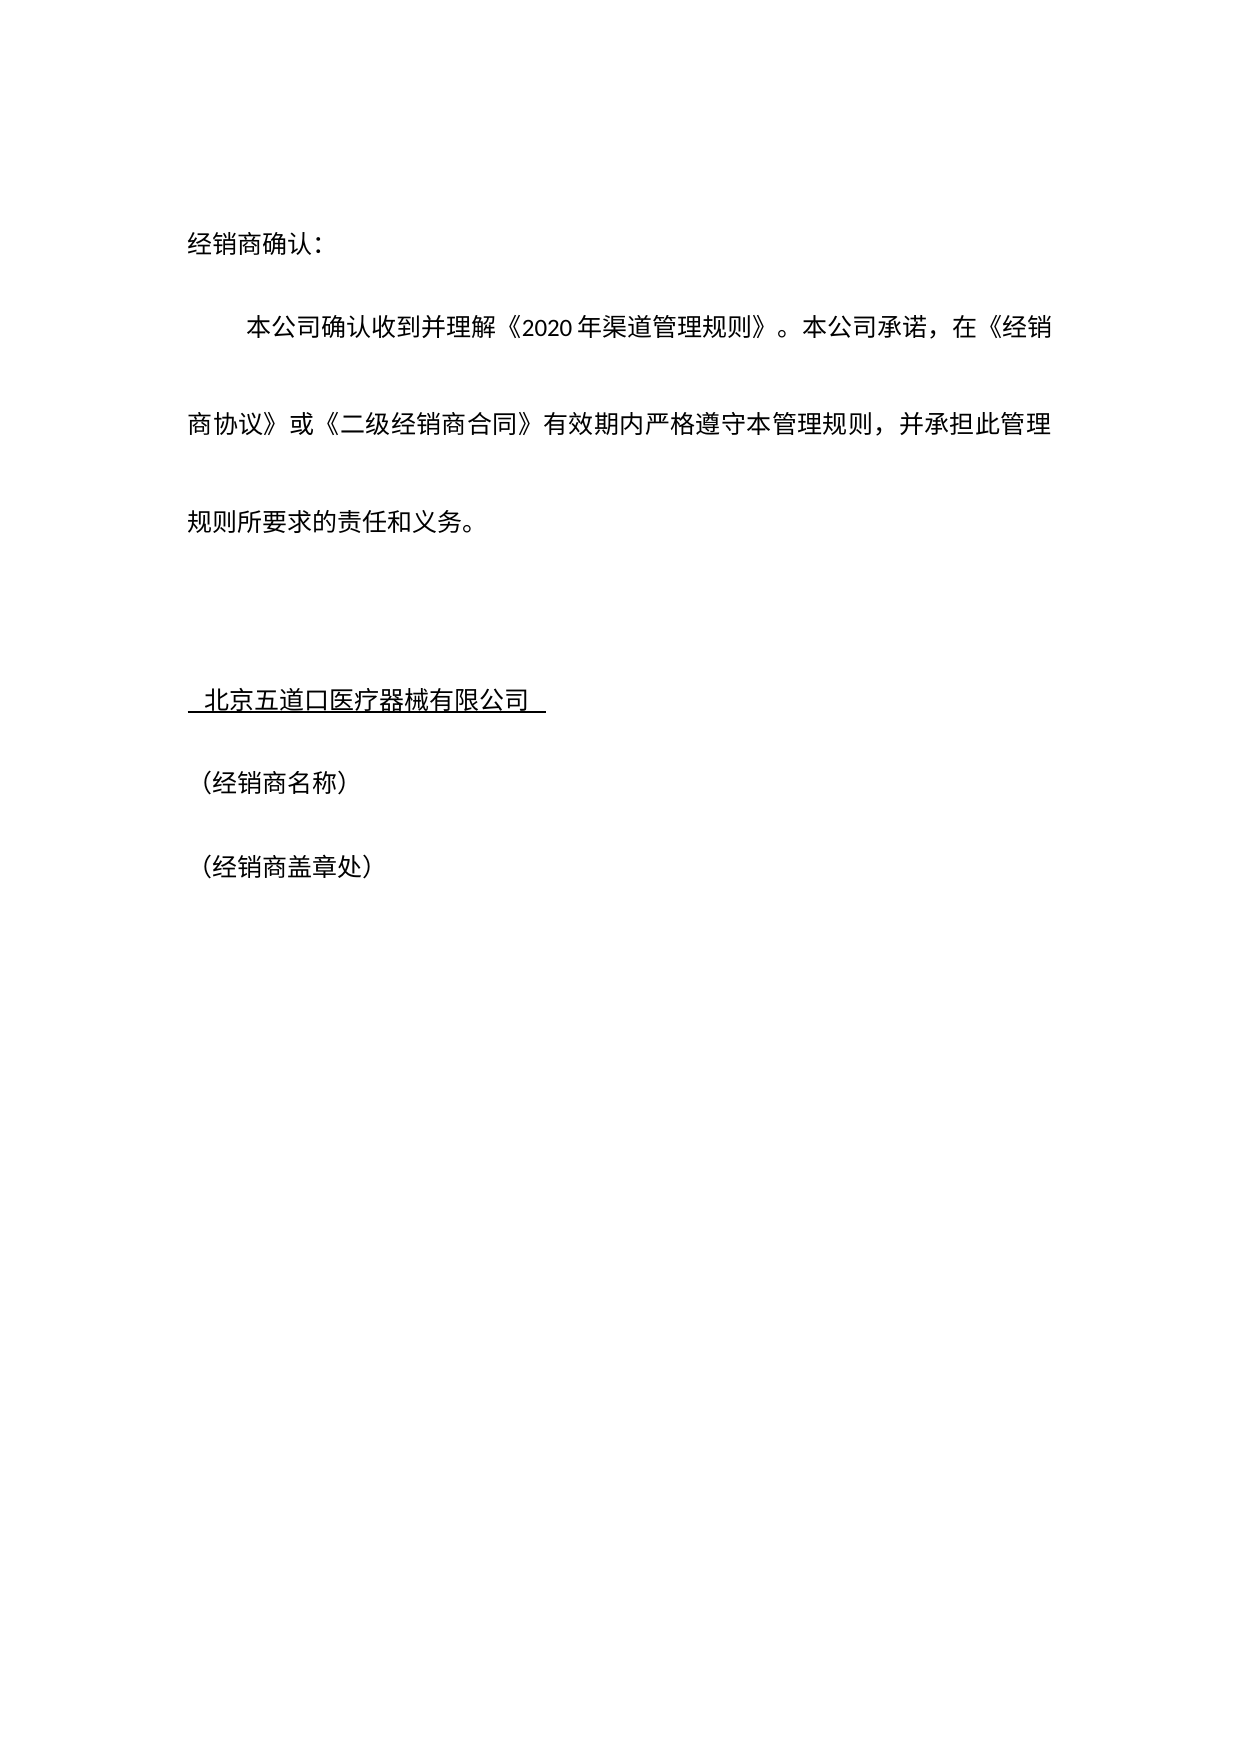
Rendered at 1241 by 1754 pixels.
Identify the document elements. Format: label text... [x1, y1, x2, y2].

text （经销商盖章处） [187, 833, 990, 898]
text 北京五道口医疗器械有限公司 [187, 666, 1053, 731]
list 本公司确认收到并理解《2020年渠道管理规则》。本公司承诺，在《经销商协议》或《二级经销商合同》有效期内严格遵守本管理规则，并承担此管理规则所要求的责任和义务。 [187, 293, 1053, 553]
text 经销商确认： [187, 210, 1053, 275]
text （经销商名称） [187, 749, 990, 814]
